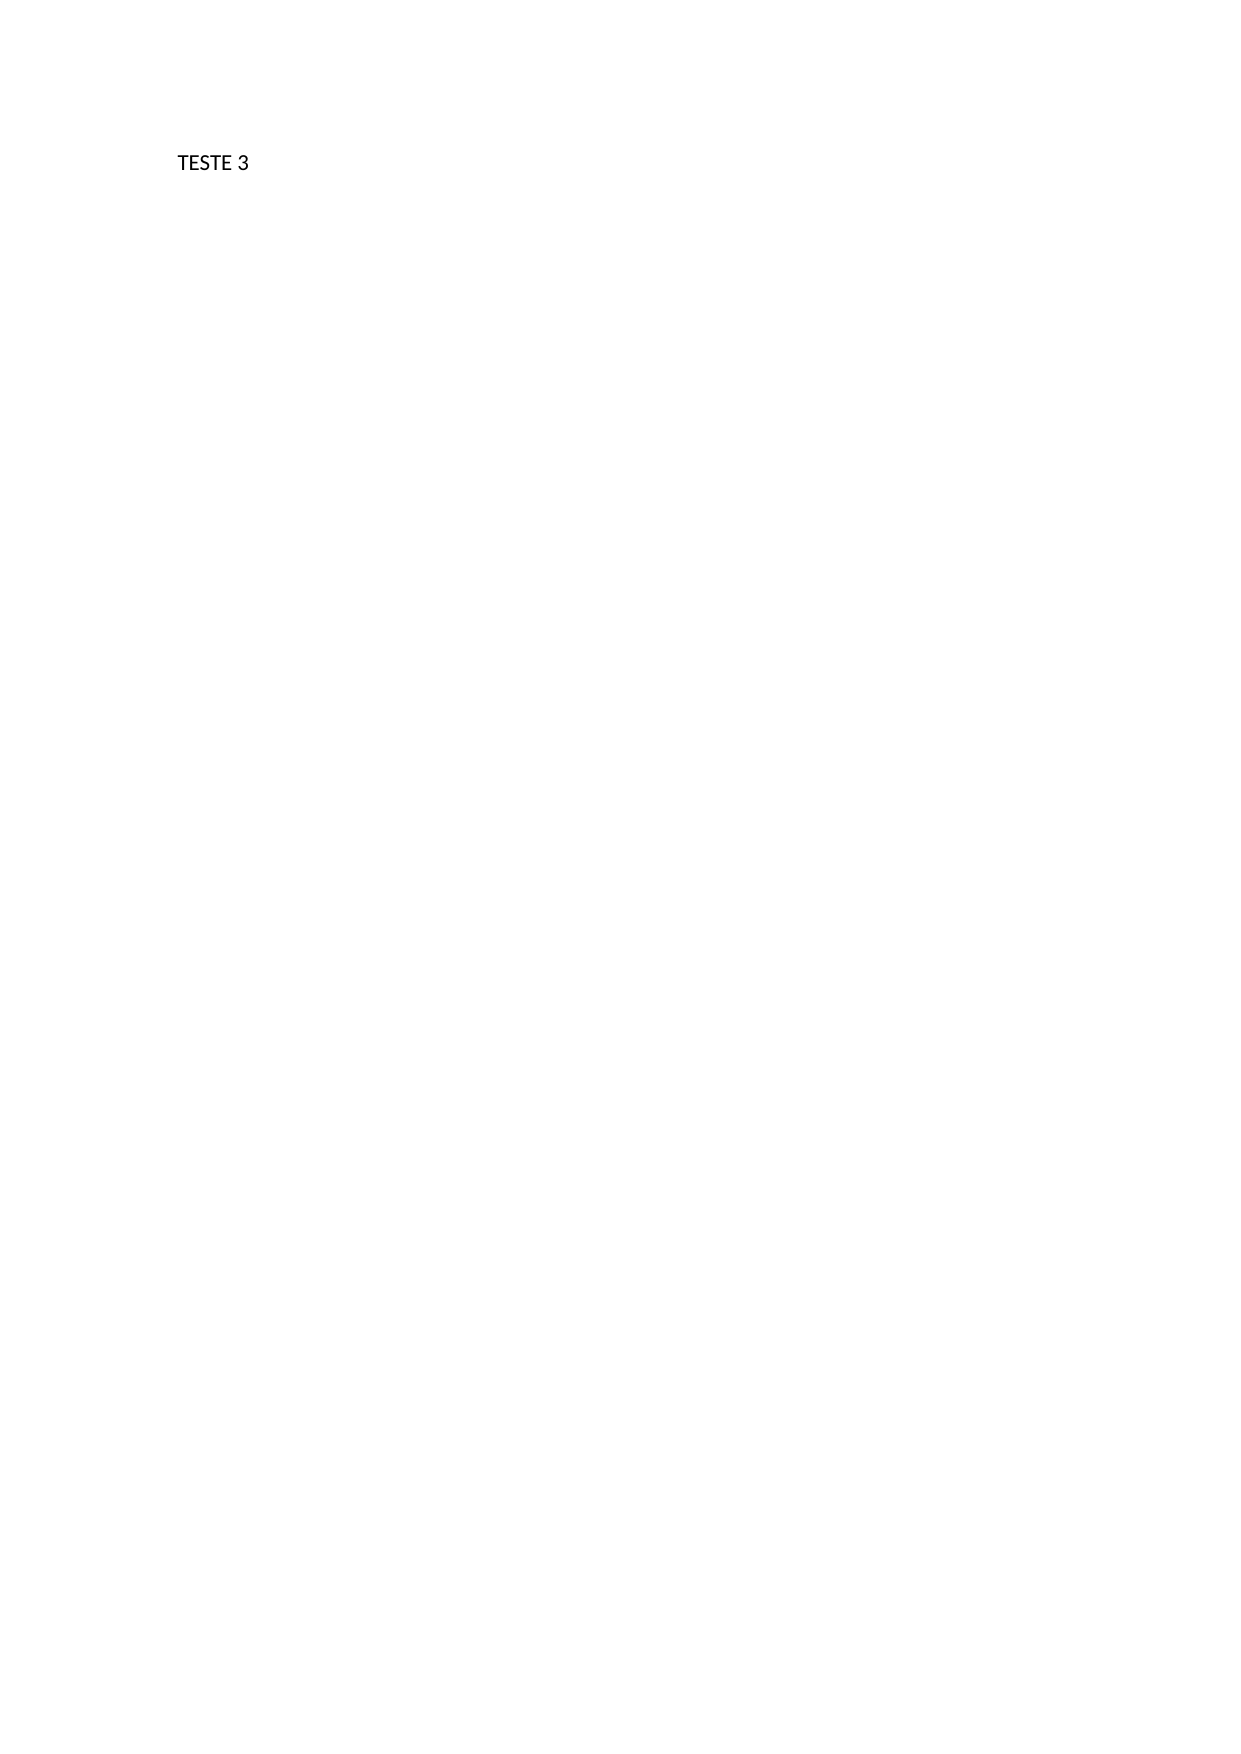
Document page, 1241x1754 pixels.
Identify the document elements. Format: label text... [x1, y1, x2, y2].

text TESTE 3 [177, 148, 1063, 176]
